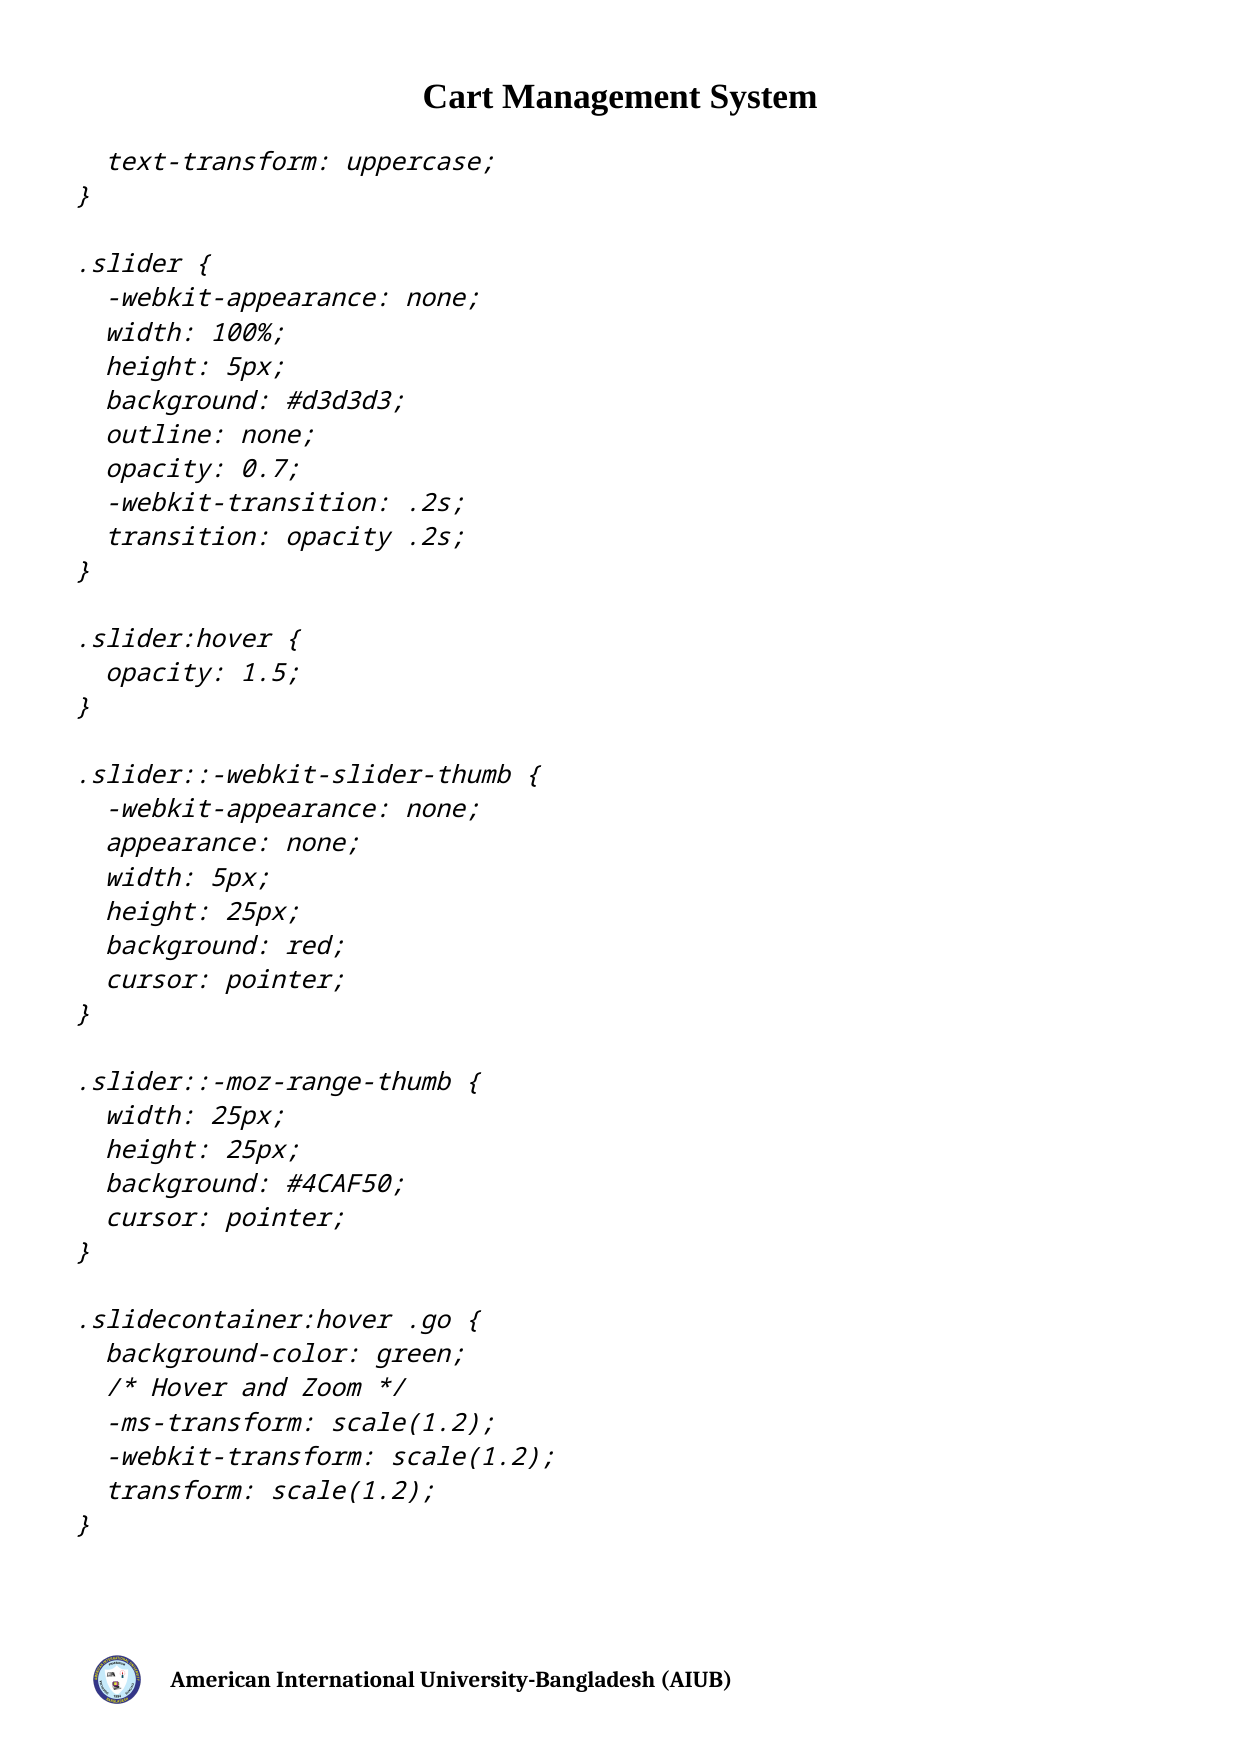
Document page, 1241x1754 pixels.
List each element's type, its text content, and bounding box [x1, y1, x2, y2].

text appearance: none; [75, 825, 1165, 859]
text } [75, 1234, 1165, 1268]
text background: #4CAF50; [75, 1166, 1165, 1200]
text background: #d3d3d3; [75, 382, 1165, 416]
text width: 5px; [75, 859, 1165, 893]
text cursor: pointer; [75, 1200, 1165, 1234]
text -webkit-transform: scale(1.2); [75, 1438, 1165, 1472]
text -webkit-appearance: none; [75, 791, 1165, 825]
text .slider::-moz-range-thumb { [75, 1063, 1165, 1098]
text outline: none; [75, 416, 1165, 450]
text } [75, 689, 1165, 723]
text height: 25px; [75, 893, 1165, 927]
text } [75, 178, 1165, 212]
text transform: scale(1.2); [75, 1472, 1165, 1506]
text width: 100%; [75, 314, 1165, 348]
text background-color: green; [75, 1336, 1165, 1370]
text height: 25px; [75, 1132, 1165, 1166]
picture [92, 1654, 142, 1705]
text text-transform: uppercase; [75, 144, 1165, 178]
text } [75, 553, 1165, 587]
text height: 5px; [75, 348, 1165, 382]
text /* Hover and Zoom */ [75, 1370, 1165, 1404]
text .slidecontainer:hover .go { [75, 1302, 1165, 1336]
text opacity: 1.5; [75, 655, 1165, 689]
text width: 25px; [75, 1098, 1165, 1132]
text .slider:hover { [75, 621, 1165, 655]
text .slider { [75, 246, 1165, 280]
text } [75, 1506, 1165, 1540]
text -ms-transform: scale(1.2); [75, 1404, 1165, 1438]
text -webkit-appearance: none; [75, 280, 1165, 314]
text -webkit-transition: .2s; [75, 484, 1165, 518]
text transition: opacity .2s; [75, 518, 1165, 553]
text } [75, 995, 1165, 1029]
text .slider::-webkit-slider-thumb { [75, 757, 1165, 791]
text background: red; [75, 927, 1165, 961]
text opacity: 0.7; [75, 450, 1165, 484]
text cursor: pointer; [75, 961, 1165, 995]
